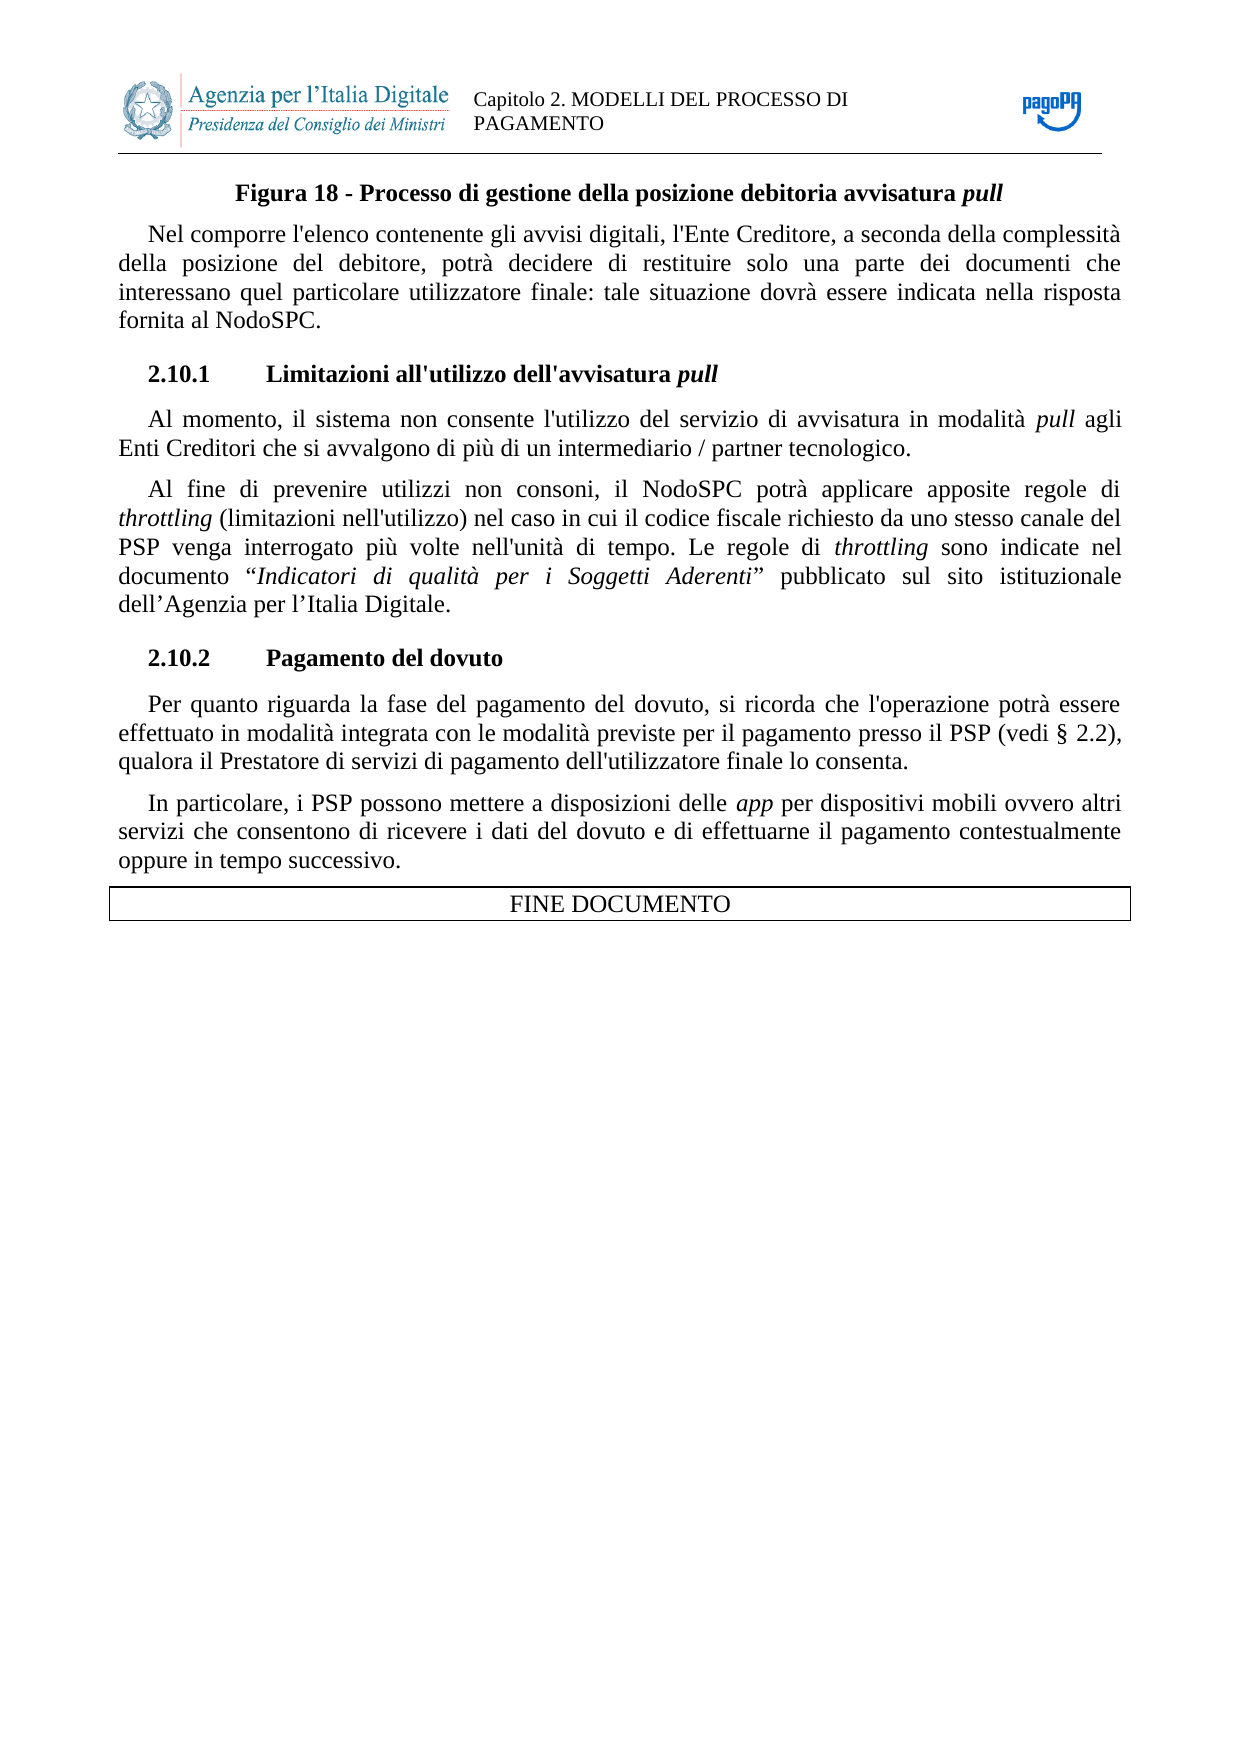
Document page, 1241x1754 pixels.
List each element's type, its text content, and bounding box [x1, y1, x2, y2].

text Al fine di prevenire utilizzi non consoni, il NodoSPC potrà applicare apposite regole di throttling (limitazioni nell'utilizzo) nel caso in cui il codice fiscale richiesto da uno stesso canale del PSP venga interrogato più volte nell'unità di tempo. Le regole di throttling sono indicate nel documento “” pubblicato sul sito istituzionale dell’Agenzia per l’Italia Digitale. [118, 474, 1122, 618]
text Al momento, il sistema non consente l'utilizzo del servizio di avvisatura in modalità pull agli Enti Creditori che si avvalgono di più di un intermediario / partner tecnologico. [118, 404, 1122, 462]
text Figura 18 - Processo di gestione della posizione debitoria avvisatura pull [118, 178, 1122, 207]
text Per quanto riguarda la fase del pagamento del dovuto, si ricorda che l'operazione potrà essere effettuato in modalità integrata con le modalità previste per il pagamento presso il PSP (vedi § 1.2), qualora il Prestatore di servizi di pagamento dell'utilizzatore finale lo consenta. [118, 689, 1122, 775]
subtitle Limitazioni all'utilizzo dell'avvisatura pull [148, 359, 1122, 388]
text In particolare, i PSP possono mettere a disposizioni delle app per dispositivi mobili ovvero altri servizi che consentono di ricevere i dati del dovuto e di effettuarne il pagamento contestualmente oppure in tempo successivo. [118, 788, 1122, 874]
text Nel comporre l'elenco contenente gli avvisi digitali, l'Ente Creditore, a seconda della complessità della posizione del debitore, potrà decidere di restituire solo una parte dei documenti che interessano quel particolare utilizzatore finale: tale situazione dovrà essere indicata nella risposta fornita al NodoSPC. [118, 219, 1122, 334]
picture [1017, 85, 1091, 136]
subtitle Pagamento del dovuto [148, 643, 1122, 672]
text FINE DOCUMENTO [110, 888, 1130, 920]
